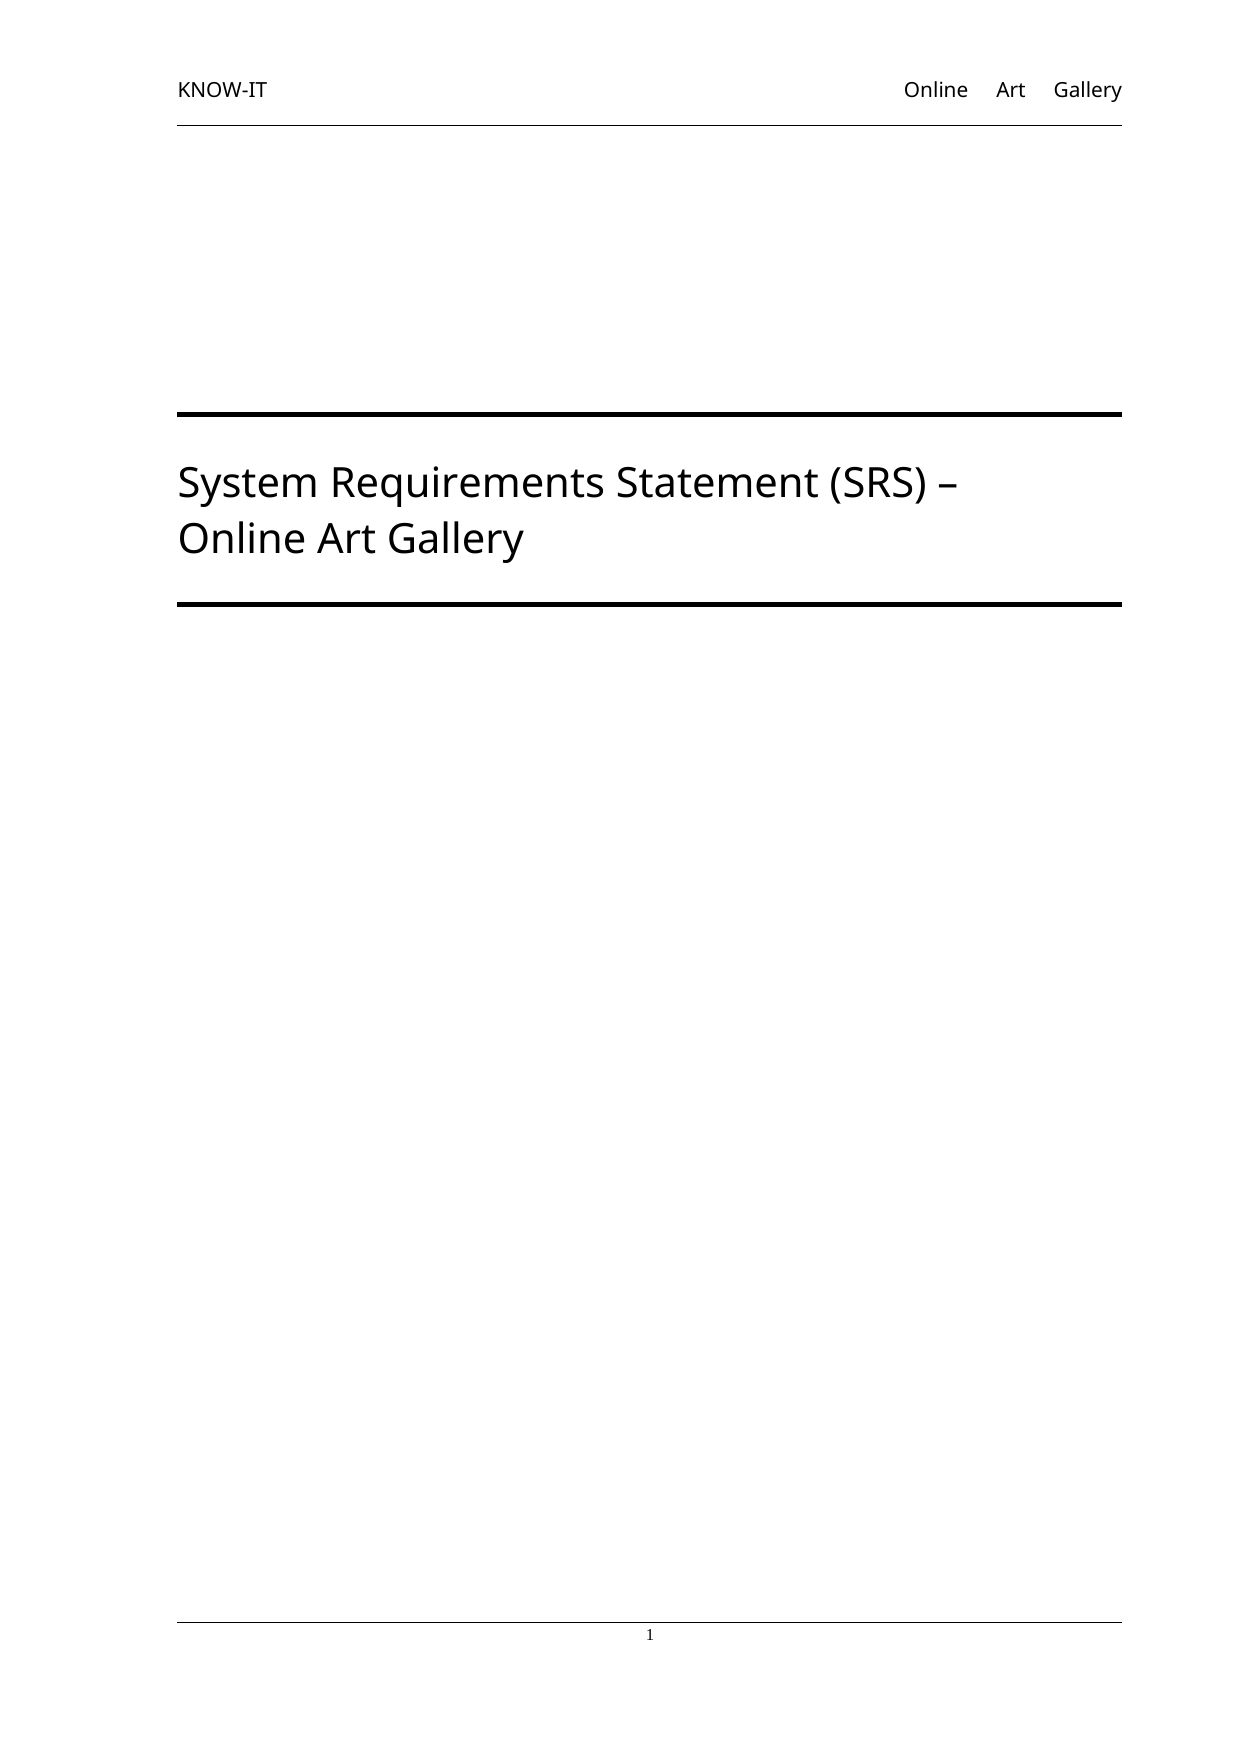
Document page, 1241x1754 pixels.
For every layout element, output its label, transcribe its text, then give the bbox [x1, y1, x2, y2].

text Online Art Gallery [177, 509, 1122, 566]
text System Requirements Statement (SRS) – [177, 453, 1122, 509]
